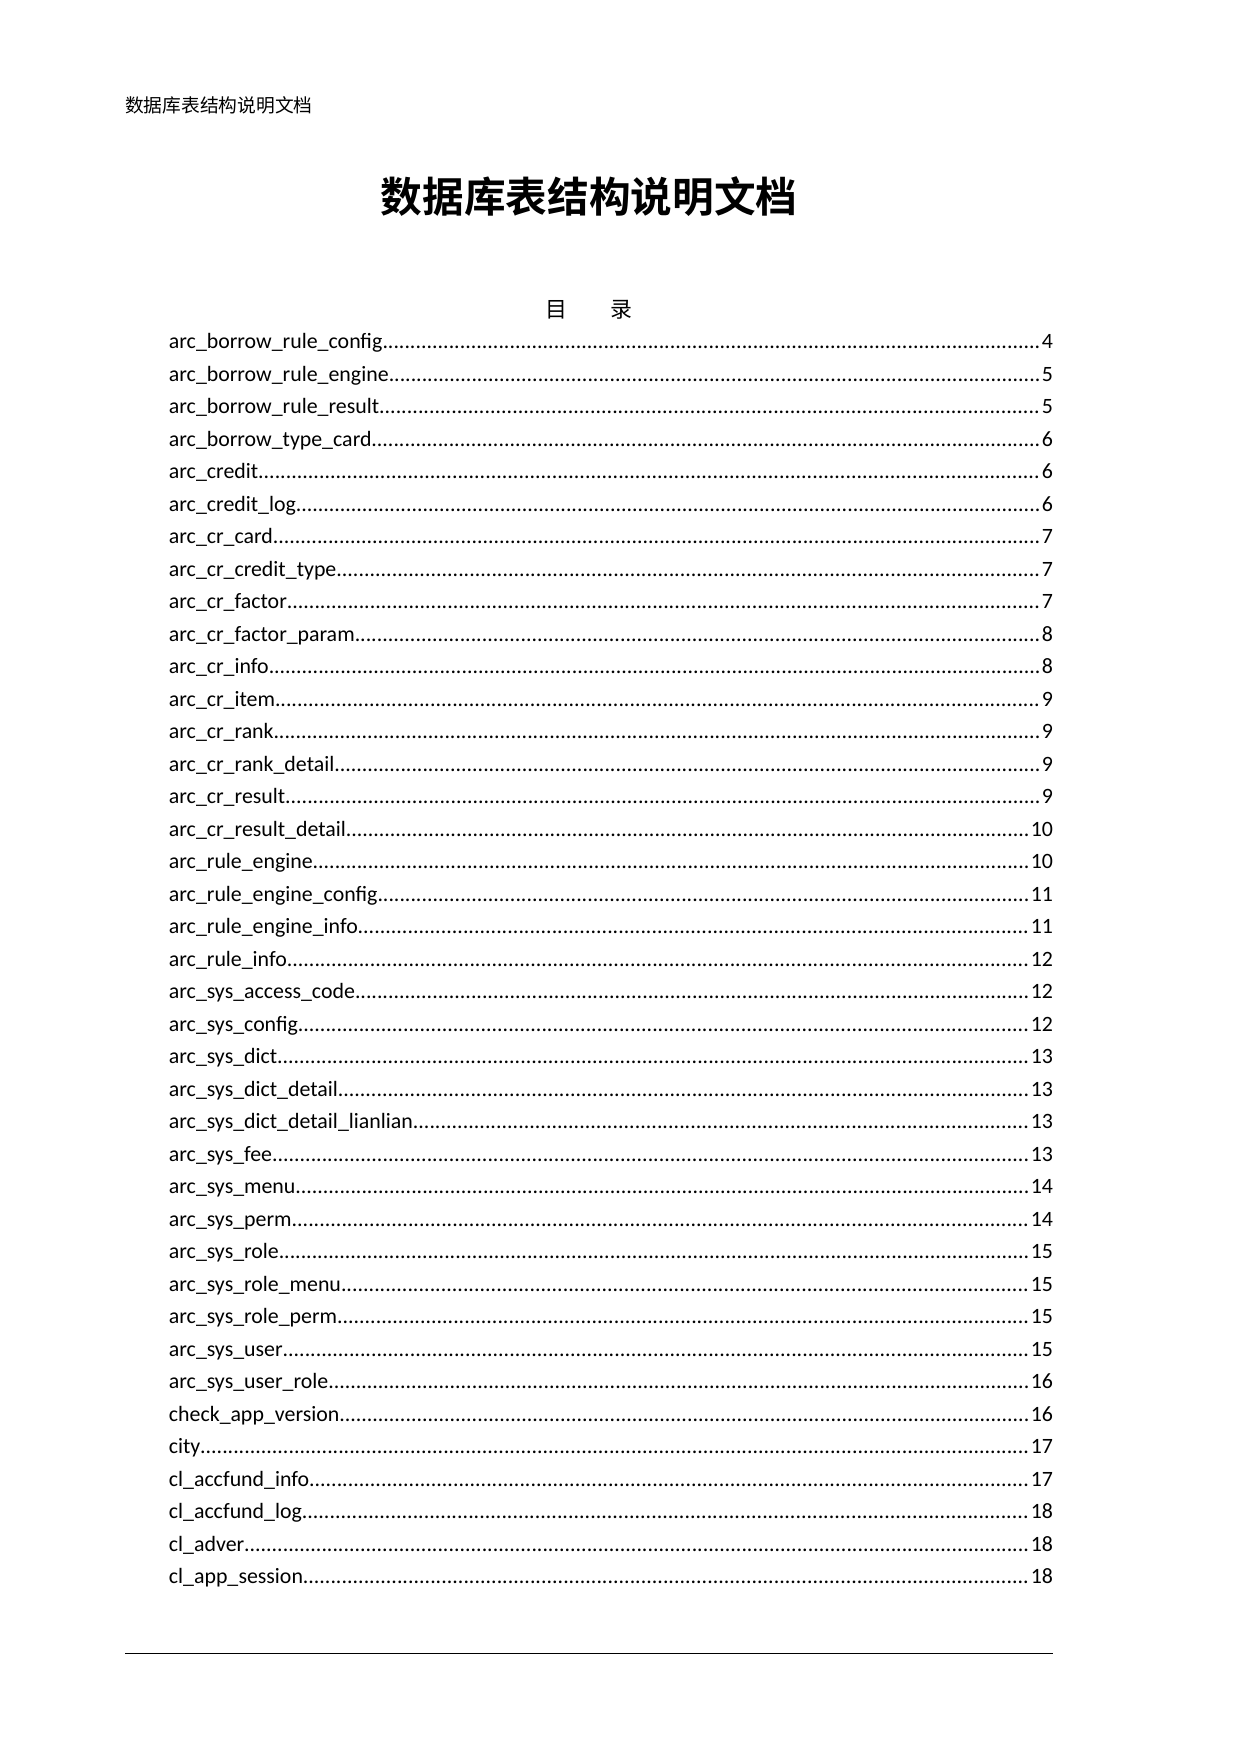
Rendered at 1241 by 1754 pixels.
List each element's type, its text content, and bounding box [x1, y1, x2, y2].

text arc_sys_dict_detail 13 [169, 1072, 1053, 1104]
text cl_accfund_log 18 [169, 1494, 1053, 1527]
text arc_sys_access_code 12 [169, 974, 1053, 1007]
text arc_cr_info 8 [169, 649, 1053, 682]
text arc_sys_menu 14 [169, 1169, 1053, 1202]
text cl_adver 18 [169, 1527, 1053, 1559]
text city 17 [169, 1429, 1053, 1462]
text arc_sys_user 15 [169, 1332, 1053, 1364]
text arc_rule_engine_config 11 [169, 877, 1053, 909]
text arc_borrow_rule_engine 5 [169, 357, 1053, 389]
text arc_cr_credit_type 7 [169, 552, 1053, 584]
text arc_sys_role_menu 15 [169, 1267, 1053, 1299]
text cl_accfund_info 17 [169, 1462, 1053, 1494]
text arc_rule_info 12 [169, 942, 1053, 974]
text arc_borrow_rule_result 5 [169, 389, 1053, 422]
text 数据库表结构说明文档 [125, 162, 1053, 227]
text arc_cr_result_detail 10 [169, 812, 1053, 844]
text arc_sys_fee 13 [169, 1137, 1053, 1169]
text arc_sys_perm 14 [169, 1202, 1053, 1234]
text check_app_version 16 [169, 1397, 1053, 1429]
text arc_sys_dict_detail_lianlian 13 [169, 1104, 1053, 1137]
text arc_credit 6 [169, 454, 1053, 487]
text arc_sys_role 15 [169, 1234, 1053, 1267]
text arc_cr_rank 9 [169, 714, 1053, 747]
text arc_sys_user_role 16 [169, 1364, 1053, 1397]
text arc_sys_config 12 [169, 1007, 1053, 1039]
text arc_credit_log 6 [169, 487, 1053, 519]
text arc_cr_card 7 [169, 519, 1053, 552]
text arc_cr_result 9 [169, 779, 1053, 812]
text arc_sys_role_perm 15 [169, 1299, 1053, 1332]
text arc_cr_factor_param 8 [169, 617, 1053, 649]
text arc_rule_engine 10 [169, 844, 1053, 877]
text 目 录 [125, 292, 1053, 324]
text arc_cr_item 9 [169, 682, 1053, 714]
text cl_app_session 18 [169, 1559, 1053, 1592]
text arc_cr_factor 7 [169, 584, 1053, 617]
text arc_sys_dict 13 [169, 1039, 1053, 1072]
text arc_borrow_type_card 6 [169, 422, 1053, 454]
text arc_rule_engine_info 11 [169, 909, 1053, 942]
text arc_cr_rank_detail 9 [169, 747, 1053, 779]
text arc_borrow_rule_config 4 [169, 324, 1053, 357]
